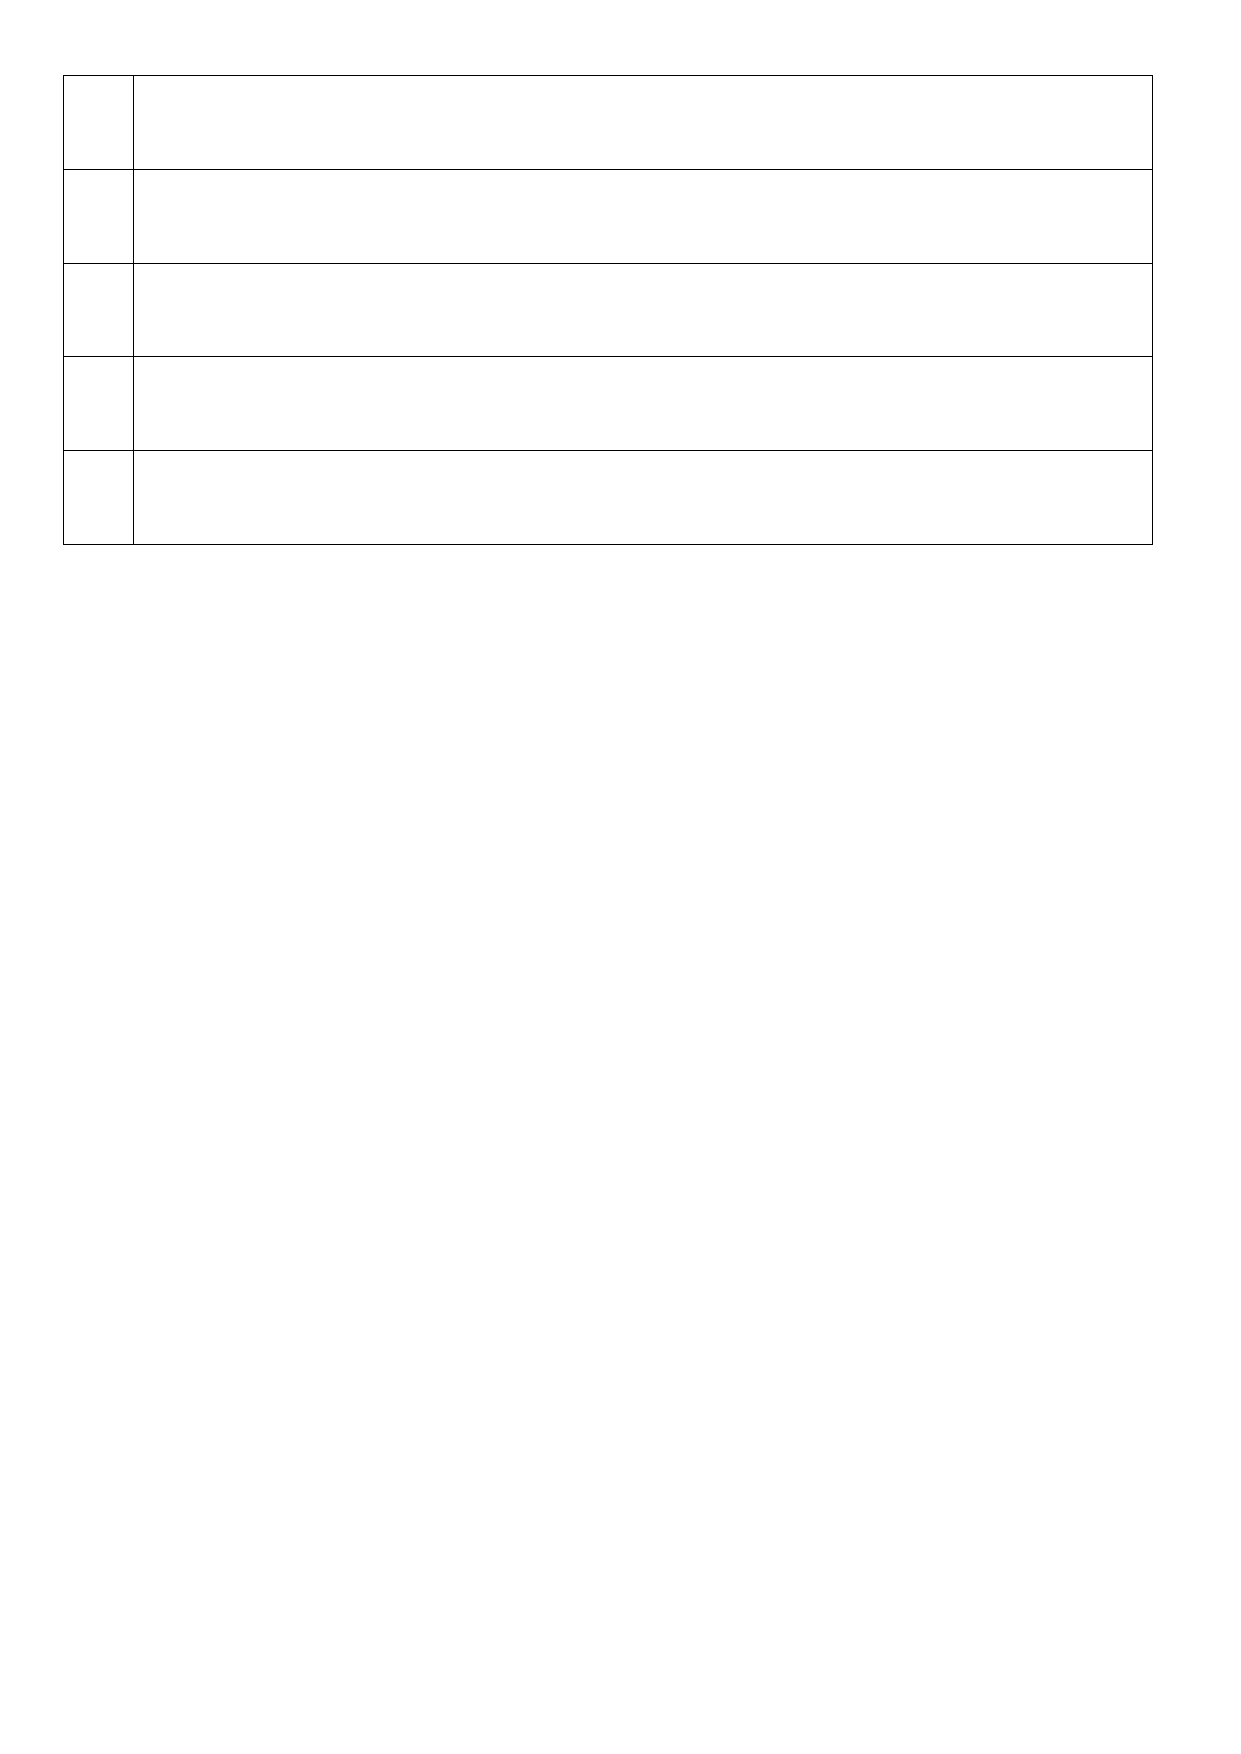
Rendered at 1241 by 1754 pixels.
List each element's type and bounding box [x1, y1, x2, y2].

table_cell [134, 264, 1152, 356]
table_cell [64, 76, 133, 169]
table_cell [134, 76, 1152, 169]
table_cell [134, 170, 1152, 262]
table_cell [64, 357, 133, 450]
table_cell [134, 451, 1152, 544]
table_cell [64, 451, 133, 544]
table_cell [64, 264, 133, 356]
table_cell [64, 170, 133, 262]
table_cell [134, 357, 1152, 450]
